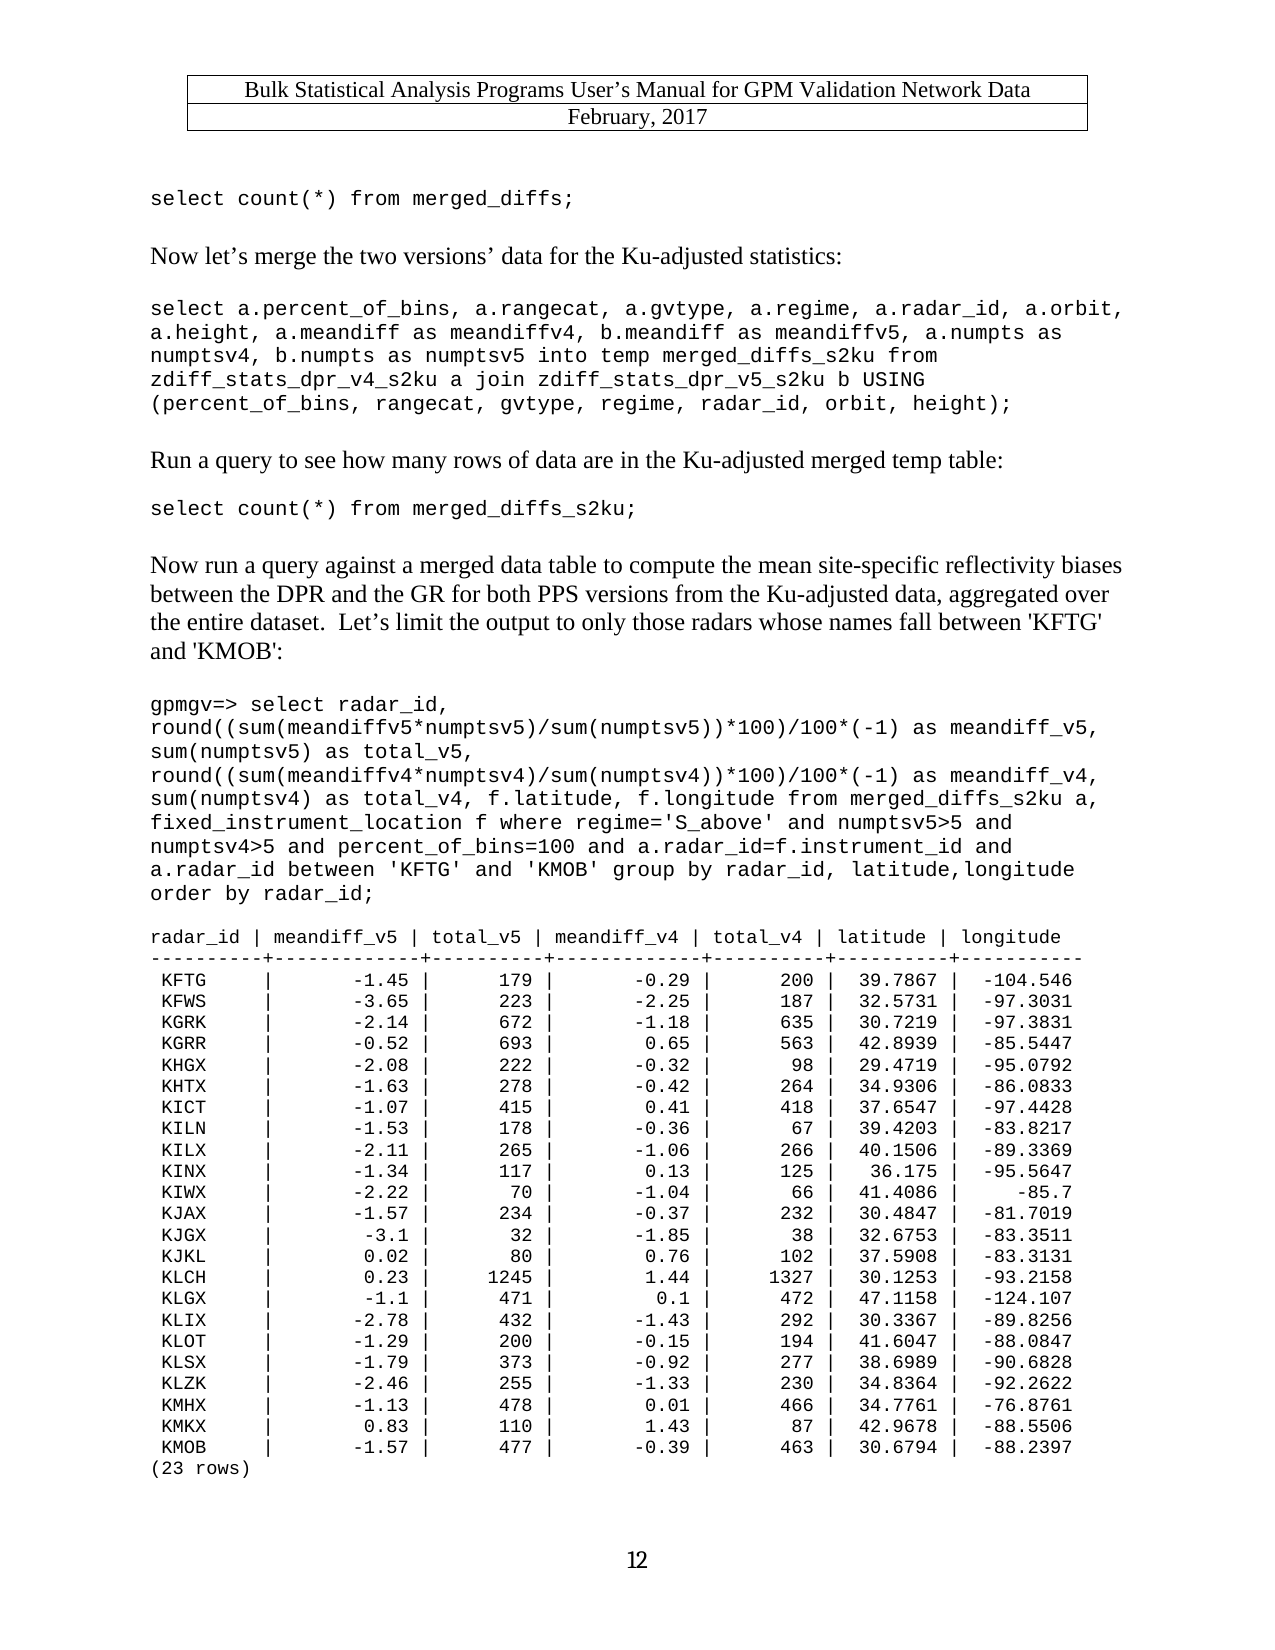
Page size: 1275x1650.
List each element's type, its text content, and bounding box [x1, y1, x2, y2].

text select a.percent_of_bins, a.rangecat, a.gvtype, a.regime, a.radar_id, a.orbit, a.height, a.meandiff as meandiffv4, b.meandiff as meandiffv5, a.numpts as numptsv4, b.numpts as numptsv5 into temp merged_diffs_s2ku from zdiff_stats_dpr_v4_s2ku a join zdiff_stats_dpr_v5_s2ku b USING (percent_of_bins, rangecat, gvtype, regime, radar_id, orbit, height); [150, 298, 1125, 416]
text KLCH | 0.23 | 1245 | 1.44 | 1327 | 30.1253 | -93.2158 [150, 1268, 1125, 1289]
text Run a query to see how many rows of data are in the Ku-adjusted merged temp table: [150, 445, 1125, 474]
text KLZK | -2.46 | 255 | -1.33 | 230 | 34.8364 | -92.2622 [150, 1374, 1125, 1395]
text gpmgv=> select radar_id, round((sum(meandiffv5*numptsv5)/sum(numptsv5))*100)/100*(-1) as meandiff_v5, sum(numptsv5) as total_v5, round((sum(meandiffv4*numptsv4)/sum(numptsv4))*100)/100*(-1) as meandiff_v4, sum(numptsv4) as total_v4, f.latitude, f.longitude from merged_diffs_s2ku a, fixed_instrument_location f where regime='S_above' and numptsv5>5 and numptsv4>5 and percent_of_bins=100 and a.radar_id=f.instrument_id and a.radar_id between 'KFTG' and 'KMOB' group by radar_id, latitude,longitude order by radar_id; [150, 694, 1125, 907]
text KGRK | -2.14 | 672 | -1.18 | 635 | 30.7219 | -97.3831 [150, 1013, 1125, 1034]
text KJAX | -1.57 | 234 | -0.37 | 232 | 30.4847 | -81.7019 [150, 1204, 1125, 1225]
text KIWX | -2.22 | 70 | -1.04 | 66 | 41.4086 | -85.7 [150, 1183, 1125, 1204]
text Now let’s merge the two versions’ data for the Ku-adjusted statistics: [150, 241, 1125, 269]
text select count(*) from merged_diffs; [150, 188, 1125, 212]
text KJKL | 0.02 | 80 | 0.76 | 102 | 37.5908 | -83.3131 [150, 1247, 1125, 1268]
text KHTX | -1.63 | 278 | -0.42 | 264 | 34.9306 | -86.0833 [150, 1077, 1125, 1098]
text KLSX | -1.79 | 373 | -0.92 | 277 | 38.6989 | -90.6828 [150, 1353, 1125, 1374]
text ----------+-------------+----------+-------------+----------+----------+----------- [150, 949, 1125, 970]
text radar_id | meandiff_v5 | total_v5 | meandiff_v4 | total_v4 | latitude | longitude [150, 928, 1125, 949]
text Now run a query against a merged data table to compute the mean site-specific reflectivity biases between the DPR and the GR for both PPS versions from the Ku-adjusted data, aggregated over the entire dataset. Let’s limit the output to only those radars whose names fall between 'KFTG' and 'KMOB': [150, 550, 1125, 665]
text select count(*) from merged_diffs_s2ku; [150, 498, 1125, 521]
text KLIX | -2.78 | 432 | -1.43 | 292 | 30.3367 | -89.8256 [150, 1310, 1125, 1332]
text KINX | -1.34 | 117 | 0.13 | 125 | 36.175 | -95.5647 [150, 1162, 1125, 1183]
text KLGX | -1.1 | 471 | 0.1 | 472 | 47.1158 | -124.107 [150, 1289, 1125, 1310]
text KFWS | -3.65 | 223 | -2.25 | 187 | 32.5731 | -97.3031 [150, 992, 1125, 1013]
text KGRR | -0.52 | 693 | 0.65 | 563 | 42.8939 | -85.5447 [150, 1034, 1125, 1055]
text KFTG | -1.45 | 179 | -0.29 | 200 | 39.7867 | -104.546 [150, 970, 1125, 992]
text KMOB | -1.57 | 477 | -0.39 | 463 | 30.6794 | -88.2397 [150, 1438, 1125, 1459]
text KILN | -1.53 | 178 | -0.36 | 67 | 39.4203 | -83.8217 [150, 1119, 1125, 1140]
text KMHX | -1.13 | 478 | 0.01 | 466 | 34.7761 | -76.8761 [150, 1395, 1125, 1417]
text KMKX | 0.83 | 110 | 1.43 | 87 | 42.9678 | -88.5506 [150, 1417, 1125, 1438]
text KILX | -2.11 | 265 | -1.06 | 266 | 40.1506 | -89.3369 [150, 1140, 1125, 1162]
text KJGX | -3.1 | 32 | -1.85 | 38 | 32.6753 | -83.3511 [150, 1225, 1125, 1247]
text (23 rows) [150, 1459, 1125, 1480]
text KICT | -1.07 | 415 | 0.41 | 418 | 37.6547 | -97.4428 [150, 1098, 1125, 1119]
text KHGX | -2.08 | 222 | -0.32 | 98 | 29.4719 | -95.0792 [150, 1055, 1125, 1077]
text KLOT | -1.29 | 200 | -0.15 | 194 | 41.6047 | -88.0847 [150, 1332, 1125, 1353]
